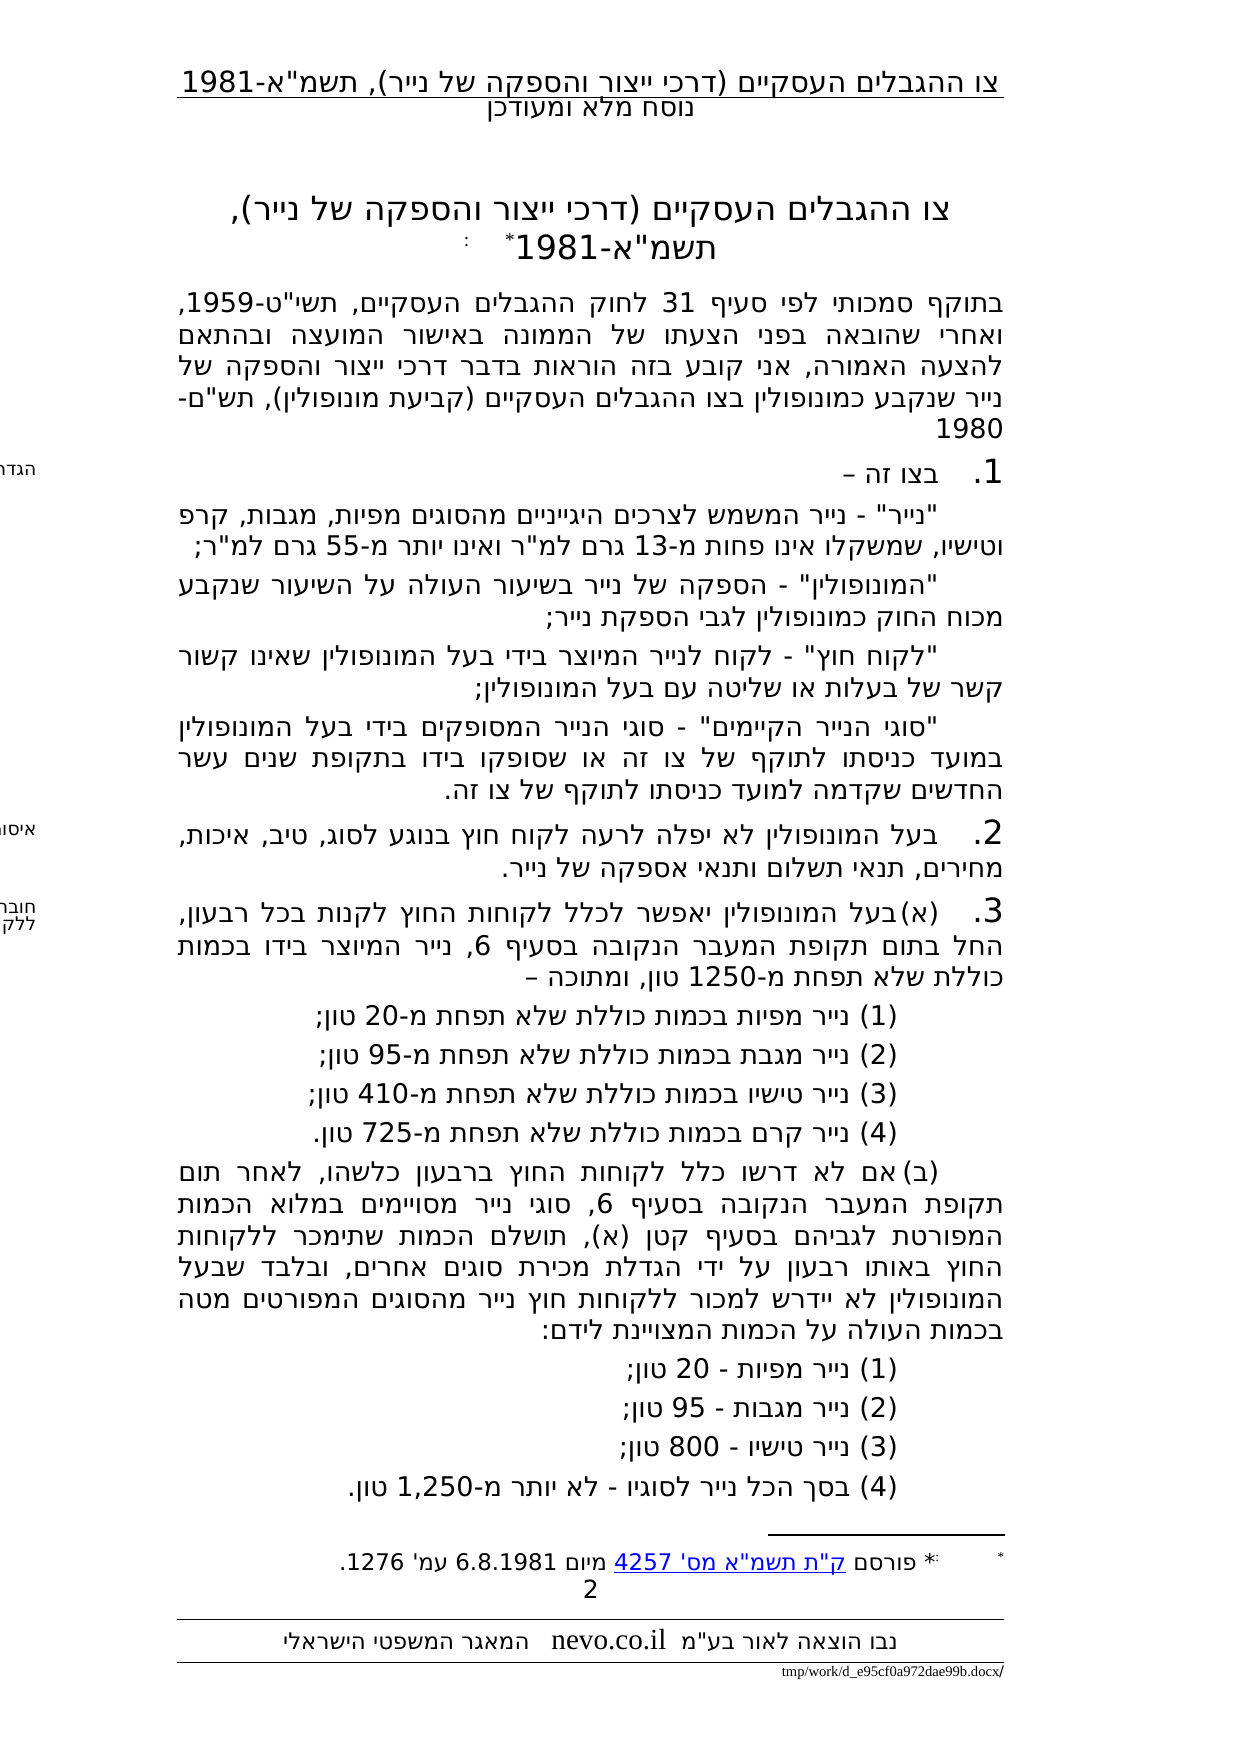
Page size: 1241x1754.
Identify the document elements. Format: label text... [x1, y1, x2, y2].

text 1. בצו זה – [177, 453, 1004, 492]
text "נייר" - נייר המשמש לצרכים היגייניים מהסוגים מפיות, מגבות, קרפ וטישיו, שמשקלו אינו פחות מ-13 גרם למ"ר ואינו יותר מ-55 גרם למ"ר; [177, 499, 1004, 562]
text 3. (א) בעל המונופולין יאפשר לכלל לקוחות החוץ לקנות בכל רבעון, החל בתום תקופת המעבר הנקובה בסעיף 6, נייר המיוצר בידו בכמות כוללת שלא תפחת מ-1250 טון, ומתוכה – [177, 891, 1004, 993]
text 2. בעל המונופולין לא יפלה לרעה לקוח חוץ בנוגע לסוג, טיב, איכות, מחירים, תנאי תשלום ותנאי אספקה של נייר. [177, 813, 1004, 883]
text (4) בסך הכל נייר לסוגיו - לא יותר מ-1,250 טון. [177, 1471, 898, 1502]
text (4) נייר קרם בכמות כוללת שלא תפחת מ-725 טון. [177, 1118, 898, 1149]
text צו ההגבלים העסקיים (דרכי ייצור והספקה של נייר), תשמ"א-1981* [177, 189, 1004, 267]
text (ב) אם לא דרשו כלל לקוחות החוץ ברבעון כלשהו, לאחר תום תקופת המעבר הנקובה בסעיף 6, סוגי נייר מסויימים במלוא הכמות המפורטת לגביהם בסעיף קטן (א), תושלם הכמות שתימכר ללקוחות החוץ באותו רבעון על ידי הגדלת מכירת סוגים אחרים, ובלבד שבעל המונופולין לא יידרש למכור ללקוחות חוץ נייר מהסוגים המפורטים מטה בכמות העולה על הכמות המצויינת לידם: [177, 1157, 1004, 1346]
text (3) נייר טישיו בכמות כוללת שלא תפחת מ-410 טון; [177, 1079, 898, 1110]
text (2) נייר מגבות - 95 טון; [177, 1393, 898, 1424]
text (1) נייר מפיות - 20 טון; [177, 1354, 898, 1385]
text בתוקף סמכותי לפי סעיף 31 לחוק ההגבלים העסקיים, תשי"ט-1959, ואחרי שהובאה בפני הצעתו של הממונה באישור המועצה ובהתאם להצעה האמורה, אני קובע בזה הוראות בדבר דרכי ייצור והספקה של נייר שנקבע כמונופולין בצו ההגבלים העסקיים (קביעת מונופולין), תש"ם-1980: [177, 287, 1004, 445]
text (1) נייר מפיות בכמות כוללת שלא תפחת מ-20 טון; [177, 1001, 898, 1032]
text "סוגי הנייר הקיימים" - סוגי הנייר המסופקים בידי בעל המונופולין במועד כניסתו לתוקף של צו זה או שסופקו בידו בתקופת שנים עשר החדשים שקדמה למועד כניסתו לתוקף של צו זה. [177, 711, 1004, 806]
text "המונופולין" - הספקה של נייר בשיעור העולה על השיעור שנקבע מכוח החוק כמונופולין לגבי הספקת נייר; [177, 570, 1004, 633]
text (2) נייר מגבת בכמות כוללת שלא תפחת מ-95 טון; [177, 1039, 898, 1071]
text "לקוח חוץ" - לקוח לנייר המיוצר בידי בעל המונופולין שאינו קשור קשר של בעלות או שליטה עם בעל המונופולין; [177, 640, 1004, 703]
text (3) נייר טישיו - 800 טון; [177, 1432, 898, 1463]
